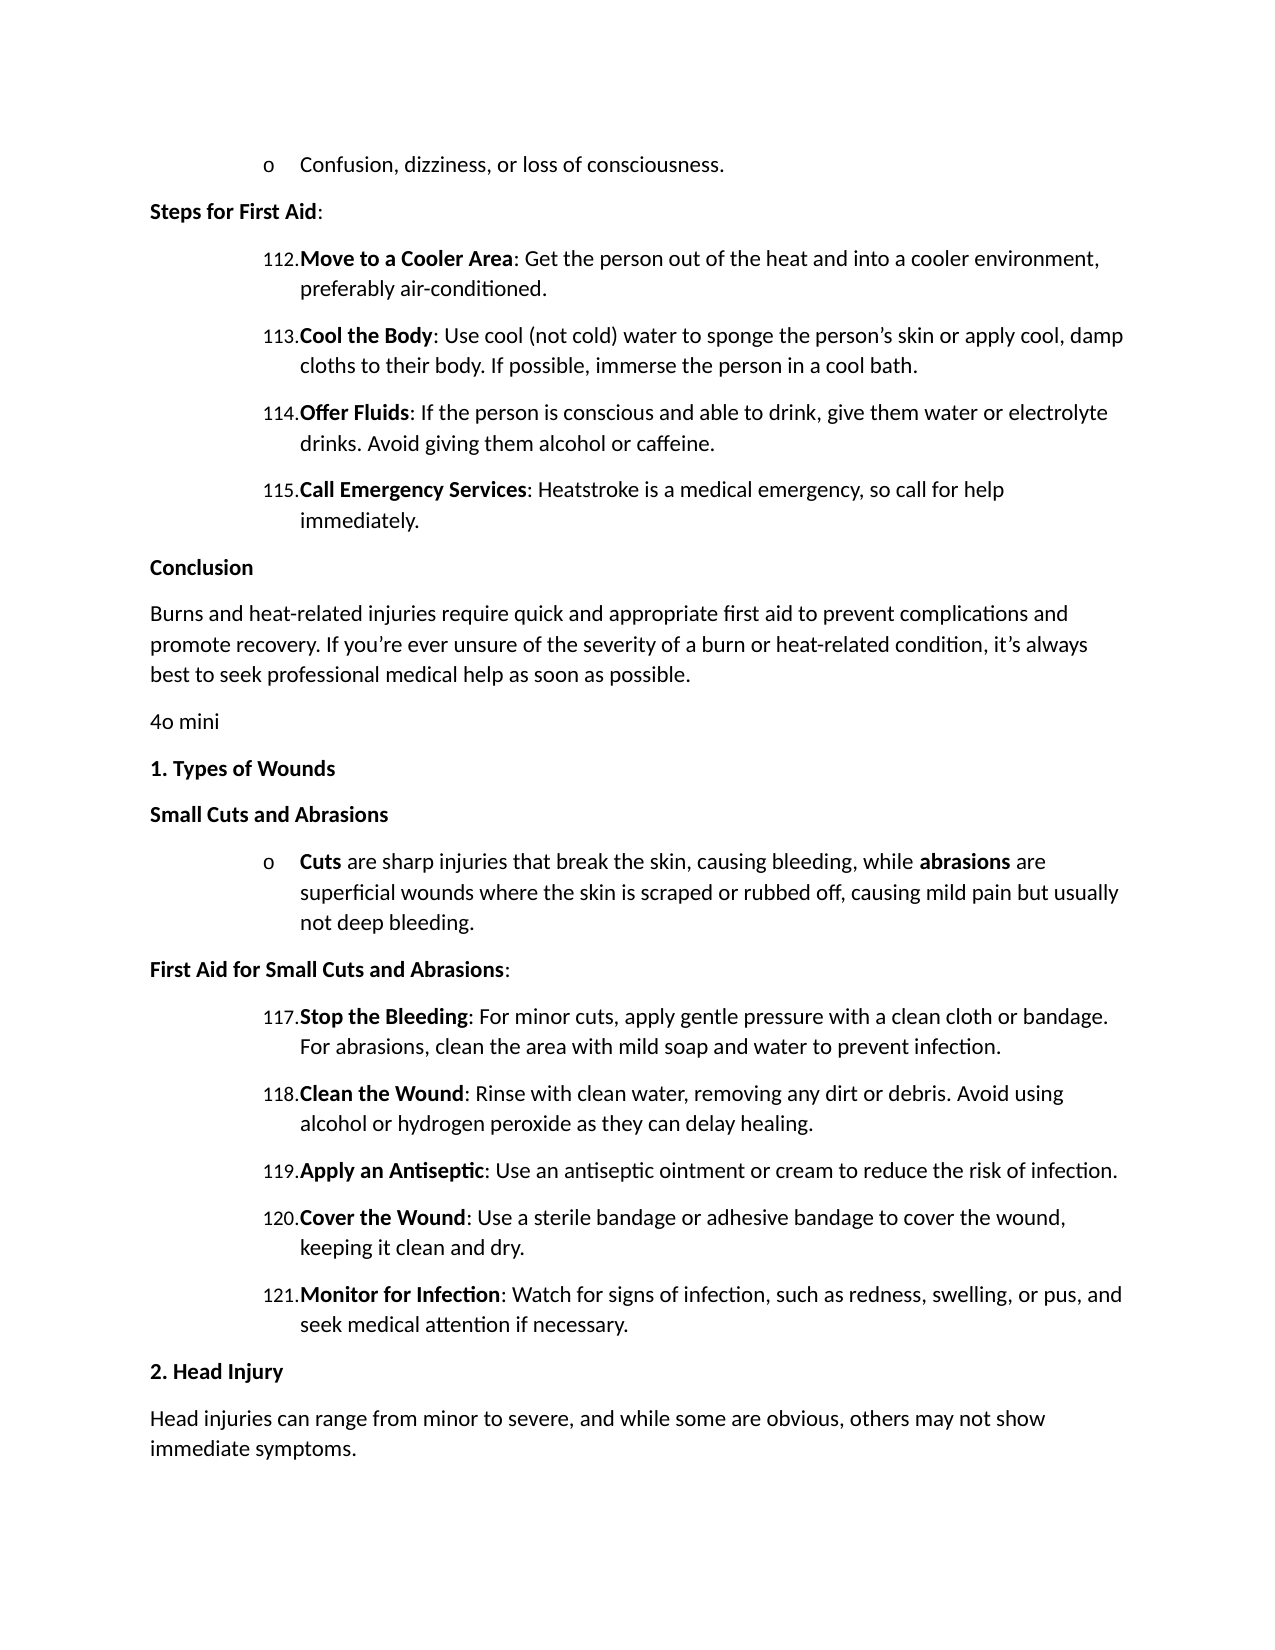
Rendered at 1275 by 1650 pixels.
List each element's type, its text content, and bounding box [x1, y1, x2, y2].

list Stop the Bleeding: For minor cuts, apply gentle pressure with a clean cloth or bandage. For abrasions, clean the area with mild soap and water to prevent infection. [262, 1002, 1125, 1060]
text Steps for First Aid: [150, 197, 1125, 225]
list Cuts are sharp injuries that break the skin, causing bleeding, while abrasions are superficial wounds where the skin is scraped or rubbed off, causing mild pain but usually not deep bleeding. [262, 847, 1125, 936]
text 1. Types of Wounds [150, 754, 1125, 782]
text 4o mini [150, 707, 1125, 735]
list Cool the Body: Use cool (not cold) water to sponge the person’s skin or apply cool, damp cloths to their body. If possible, immerse the person in a cool bath. [262, 321, 1125, 379]
text First Aid for Small Cuts and Abrasions: [150, 955, 1125, 983]
text Conclusion [150, 553, 1125, 581]
list Offer Fluids: If the person is conscious and able to drink, give them water or electrolyte drinks. Avoid giving them alcohol or caffeine. [262, 398, 1125, 457]
text Small Cuts and Abrasions [150, 801, 1125, 828]
list Confusion, dizziness, or loss of consciousness. [262, 150, 1125, 178]
list Move to a Cooler Area: Get the person out of the heat and into a cooler environment, preferably air-conditioned. [262, 244, 1125, 302]
list Apply an Antiseptic: Use an antiseptic ointment or cream to reduce the risk of infection. [262, 1156, 1125, 1184]
list Call Emergency Services: Heatstroke is a medical emergency, so call for help immediately. [262, 476, 1125, 534]
list Monitor for Infection: Watch for signs of infection, such as redness, swelling, or pus, and seek medical attention if necessary. [262, 1280, 1125, 1338]
list Cover the Wound: Use a sterile bandage or adhesive bandage to cover the wound, keeping it clean and dry. [262, 1203, 1125, 1261]
text Head injuries can range from minor to severe, and while some are obvious, others may not show immediate symptoms. [150, 1404, 1125, 1462]
list Clean the Wound: Rinse with clean water, removing any dirt or debris. Avoid using alcohol or hydrogen peroxide as they can delay healing. [262, 1079, 1125, 1137]
text 2. Head Injury [150, 1357, 1125, 1385]
text Burns and heat-related injuries require quick and appropriate first aid to prevent complications and promote recovery. If you’re ever unsure of the severity of a burn or heat-related condition, it’s always best to seek professional medical help as soon as possible. [150, 599, 1125, 688]
